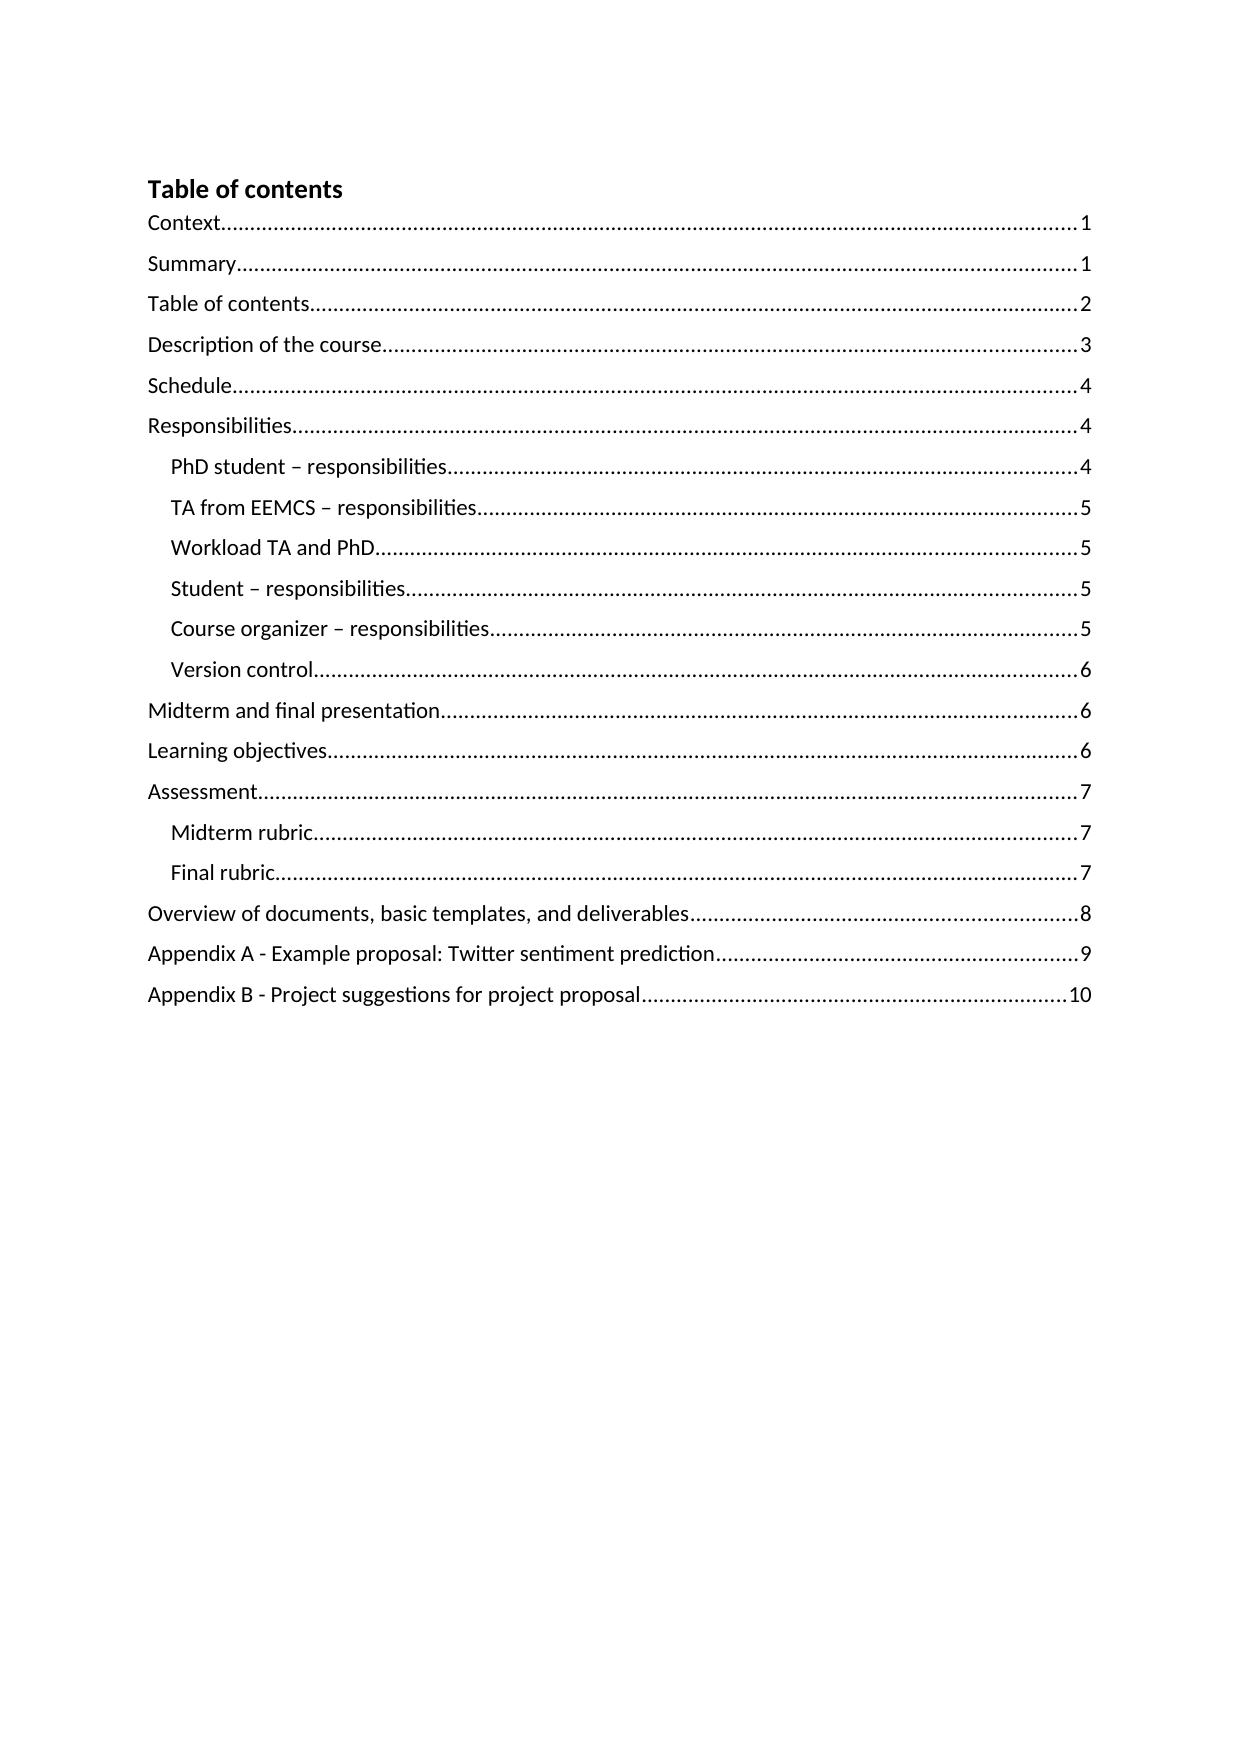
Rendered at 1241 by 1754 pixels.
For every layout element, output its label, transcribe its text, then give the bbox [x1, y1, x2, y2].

text Responsibilities 4 [148, 411, 1093, 439]
text Summary 1 [148, 249, 1093, 277]
text Workload TA and PhD 5 [171, 533, 1093, 561]
text Context 1 [148, 208, 1093, 236]
text Final rubric 7 [171, 858, 1093, 886]
text Midterm rubric 7 [171, 818, 1093, 846]
text Course organizer – responsibilities 5 [171, 614, 1093, 642]
text Appendix A - Example proposal: Twitter sentiment prediction 9 [148, 939, 1093, 967]
text Appendix B - Project suggestions for project proposal 10 [148, 980, 1093, 1008]
text Overview of documents, basic templates, and deliverables 8 [148, 899, 1093, 927]
text Student – responsibilities 5 [171, 574, 1093, 602]
text Schedule 4 [148, 371, 1093, 399]
text Table of contents 2 [148, 289, 1093, 317]
text Description of the course 3 [148, 330, 1093, 358]
subtitle Table of contents [148, 173, 1093, 206]
text PhD student – responsibilities 4 [171, 452, 1093, 480]
text Learning objectives 6 [148, 736, 1093, 764]
text Assessment 7 [148, 777, 1093, 805]
text Version control 6 [171, 655, 1093, 683]
text Midterm and final presentation 6 [148, 696, 1093, 724]
text TA from EEMCS – responsibilities 5 [171, 493, 1093, 521]
